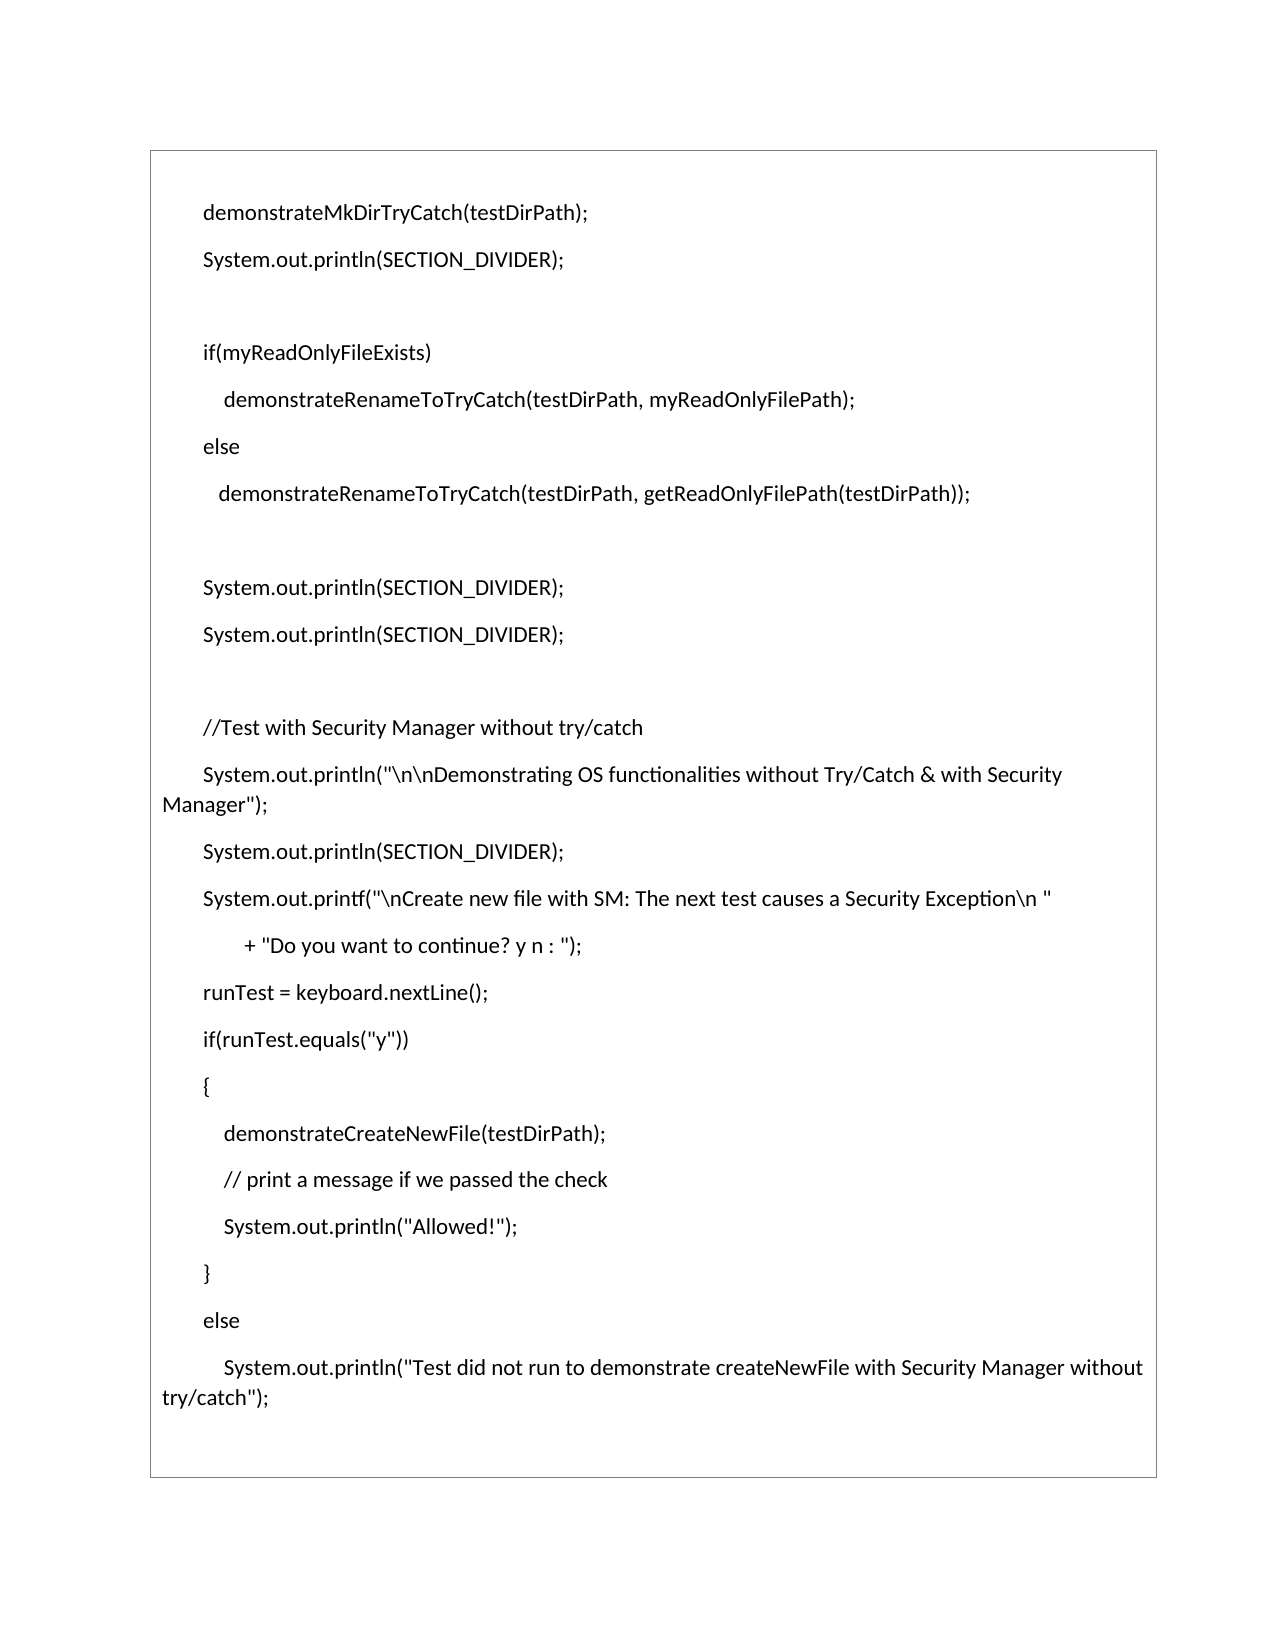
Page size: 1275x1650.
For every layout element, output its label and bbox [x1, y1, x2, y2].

table_cell [151, 151, 1156, 1477]
